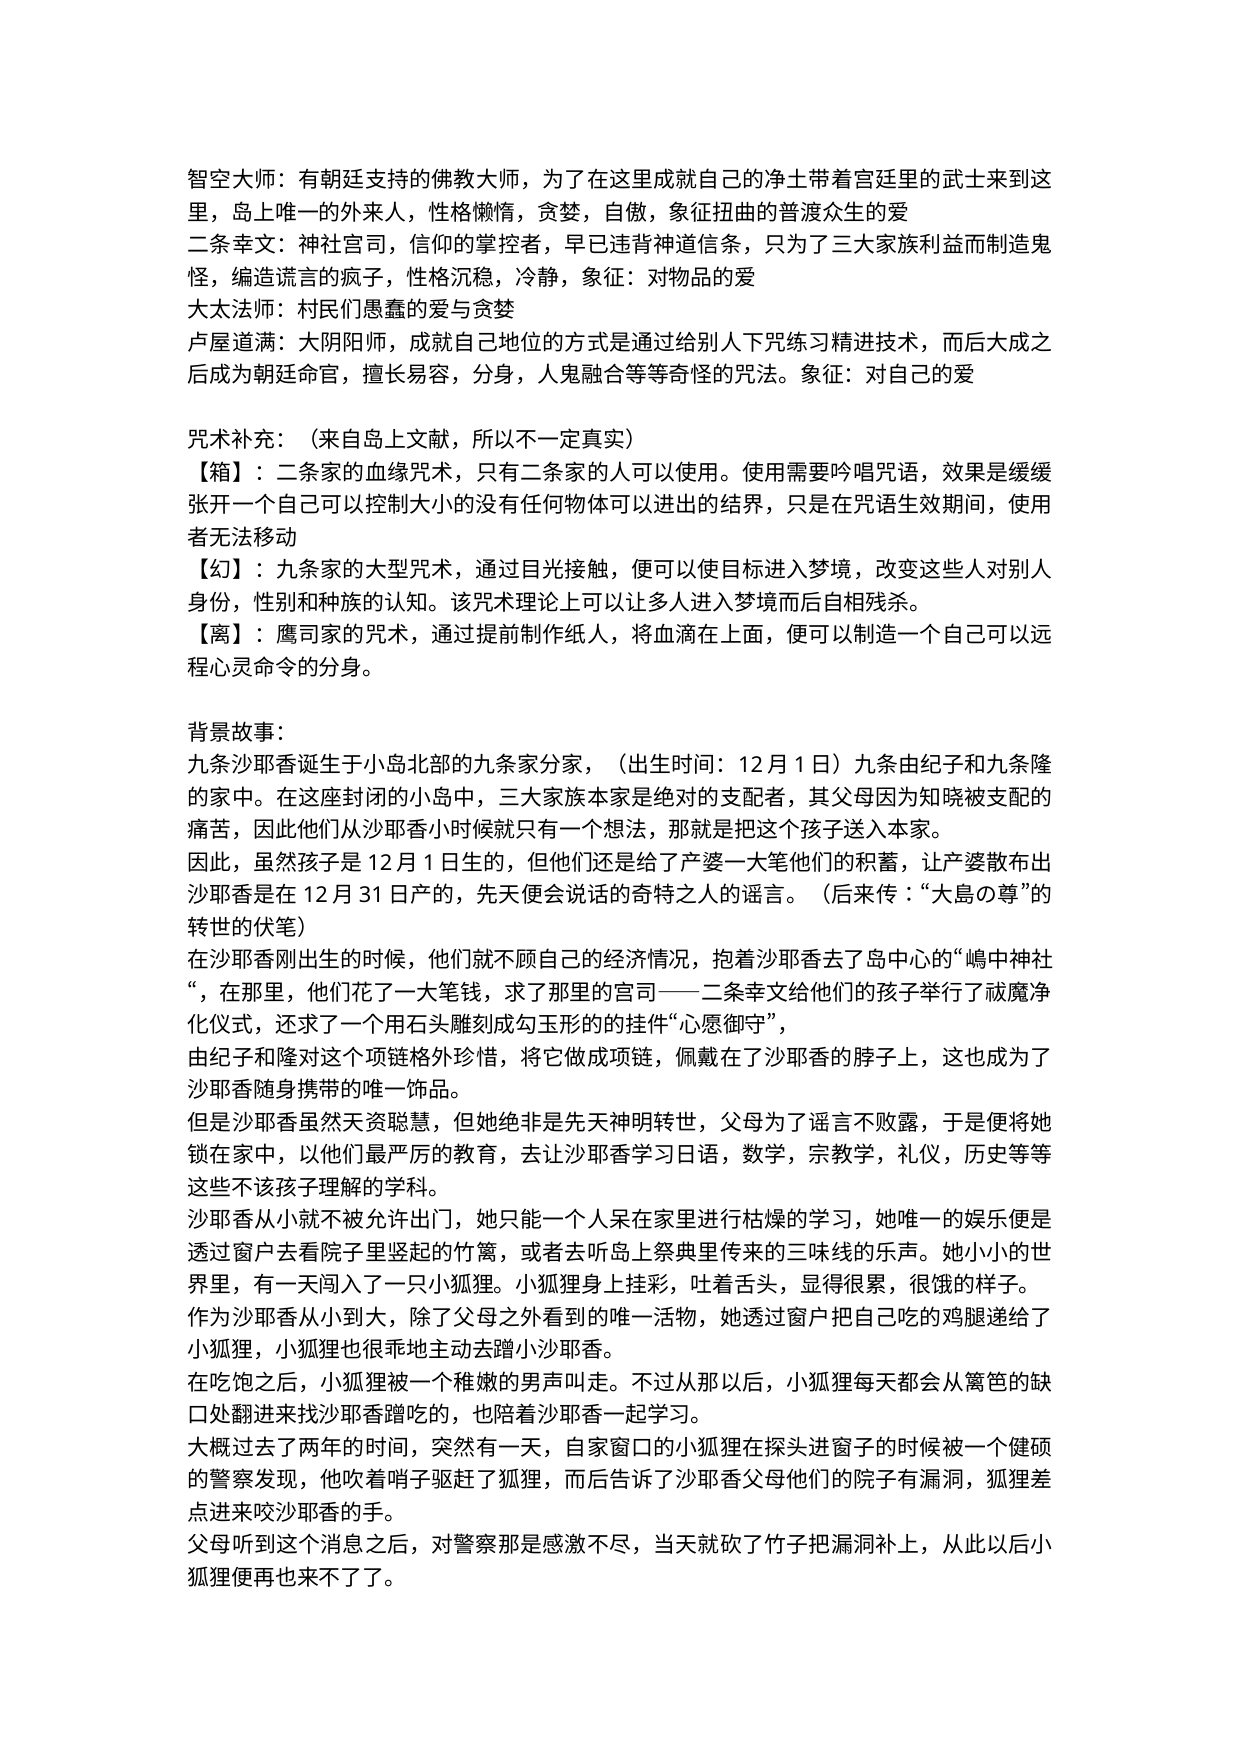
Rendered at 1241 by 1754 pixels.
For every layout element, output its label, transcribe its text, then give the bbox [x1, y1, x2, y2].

text 【离】：鹰司家的咒术，通过提前制作纸人，将血滴在上面，便可以制造一个自己可以远程心灵命令的分身。 [187, 617, 1053, 682]
text 因此，虽然孩子是12月1日生的，但他们还是给了产婆一大笔他们的积蓄，让产婆散布出沙耶香是在12月31日产的，先天便会说话的奇特之人的谣言。（后来传：“大島の尊”的转世的伏笔） [187, 844, 1053, 942]
text 在沙耶香刚出生的时候，他们就不顾自己的经济情况，抱着沙耶香去了岛中心的“嶋中神社“，在那里，他们花了一大笔钱，求了那里的宫司——二条幸文给他们的孩子举行了祓魔净化仪式，还求了一个用石头雕刻成勾玉形的的挂件“心愿御守”， [187, 942, 1053, 1039]
text 【箱】：二条家的血缘咒术，只有二条家的人可以使用。使用需要吟唱咒语，效果是缓缓张开一个自己可以控制大小的没有任何物体可以进出的结界，只是在咒语生效期间，使用者无法移动 [187, 454, 1053, 552]
text 沙耶香从小就不被允许出门，她只能一个人呆在家里进行枯燥的学习，她唯一的娱乐便是透过窗户去看院子里竖起的竹篱，或者去听岛上祭典里传来的三味线的乐声。她小小的世界里，有一天闯入了一只小狐狸。小狐狸身上挂彩，吐着舌头，显得很累，很饿的样子。 [187, 1202, 1053, 1299]
text 由纪子和隆对这个项链格外珍惜，将它做成项链，佩戴在了沙耶香的脖子上，这也成为了沙耶香随身携带的唯一饰品。 [187, 1039, 1053, 1104]
text 但是沙耶香虽然天资聪慧，但她绝非是先天神明转世，父母为了谣言不败露，于是便将她锁在家中，以他们最严厉的教育，去让沙耶香学习日语，数学，宗教学，礼仪，历史等等这些不该孩子理解的学科。 [187, 1104, 1053, 1202]
text 【幻】：九条家的大型咒术，通过目光接触，便可以使目标进入梦境，改变这些人对别人身份，性别和种族的认知。该咒术理论上可以让多人进入梦境而后自相残杀。 [187, 552, 1053, 617]
text 背景故事： [187, 714, 1053, 747]
text 大概过去了两年的时间，突然有一天，自家窗口的小狐狸在探头进窗子的时候被一个健硕的警察发现，他吹着哨子驱赶了狐狸，而后告诉了沙耶香父母他们的院子有漏洞，狐狸差点进来咬沙耶香的手。 [187, 1429, 1053, 1527]
text 智空大师：有朝廷支持的佛教大师，为了在这里成就自己的净土带着宫廷里的武士来到这里，岛上唯一的外来人，性格懒惰，贪婪，自傲，象征扭曲的普渡众生的爱 [187, 162, 1053, 227]
text 九条沙耶香诞生于小岛北部的九条家分家，（出生时间：12月1日）九条由纪子和九条隆的家中。在这座封闭的小岛中，三大家族本家是绝对的支配者，其父母因为知晓被支配的痛苦，因此他们从沙耶香小时候就只有一个想法，那就是把这个孩子送入本家。 [187, 747, 1053, 844]
text 咒术补充：（来自岛上文献，所以不一定真实） [187, 422, 1053, 454]
text 卢屋道满：大阴阳师，成就自己地位的方式是通过给别人下咒练习精进技术，而后大成之后成为朝廷命官，擅长易容，分身，人鬼融合等等奇怪的咒法。象征：对自己的爱 [187, 324, 1053, 389]
text 二条幸文：神社宫司，信仰的掌控者，早已违背神道信条，只为了三大家族利益而制造鬼怪，编造谎言的疯子，性格沉稳，冷静，象征：对物品的爱 [187, 227, 1053, 292]
text 作为沙耶香从小到大，除了父母之外看到的唯一活物，她透过窗户把自己吃的鸡腿递给了小狐狸，小狐狸也很乖地主动去蹭小沙耶香。 [187, 1299, 1053, 1364]
text 在吃饱之后，小狐狸被一个稚嫩的男声叫走。不过从那以后，小狐狸每天都会从篱笆的缺口处翻进来找沙耶香蹭吃的，也陪着沙耶香一起学习。 [187, 1364, 1053, 1429]
text 大太法师：村民们愚蠢的爱与贪婪 [187, 292, 1053, 324]
text 父母听到这个消息之后，对警察那是感激不尽，当天就砍了竹子把漏洞补上，从此以后小狐狸便再也来不了了。 [187, 1527, 1053, 1592]
